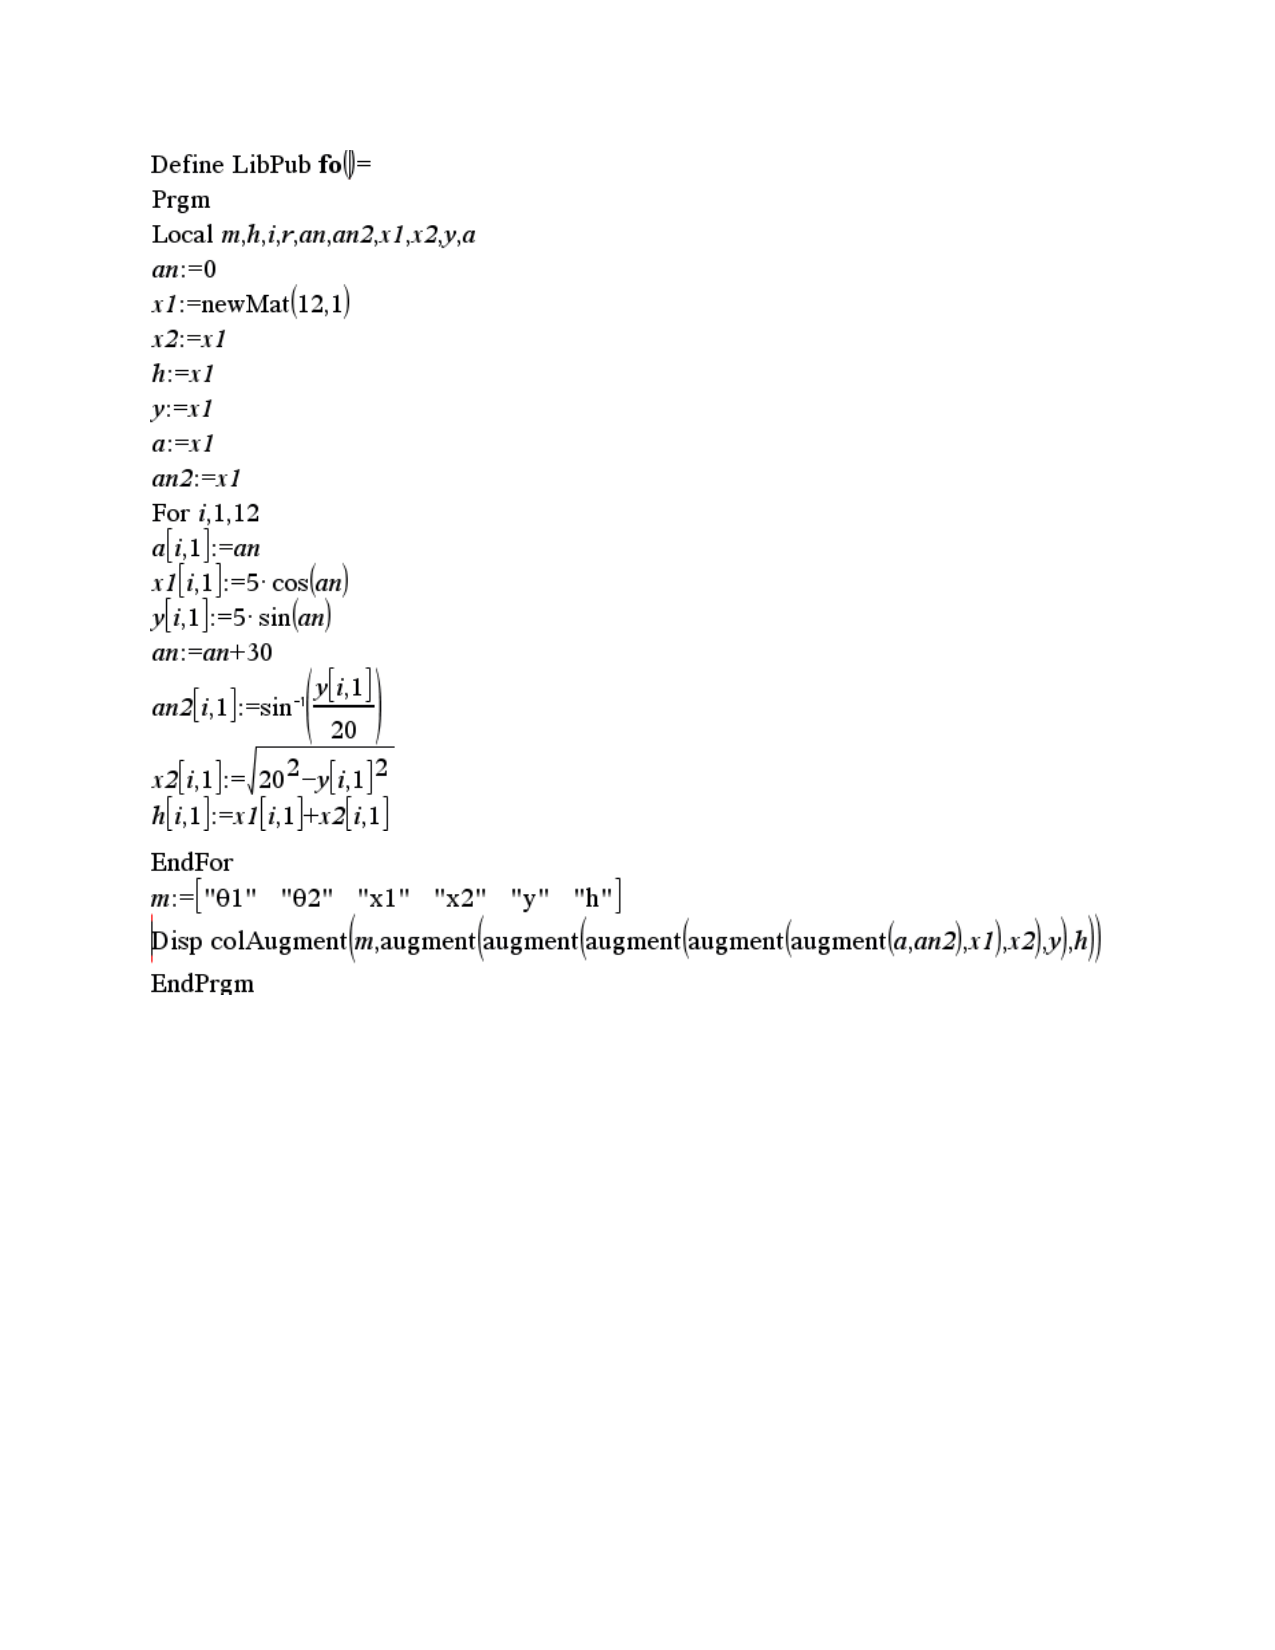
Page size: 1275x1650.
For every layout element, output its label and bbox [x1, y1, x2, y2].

picture [150, 849, 1146, 995]
picture [150, 150, 641, 831]
